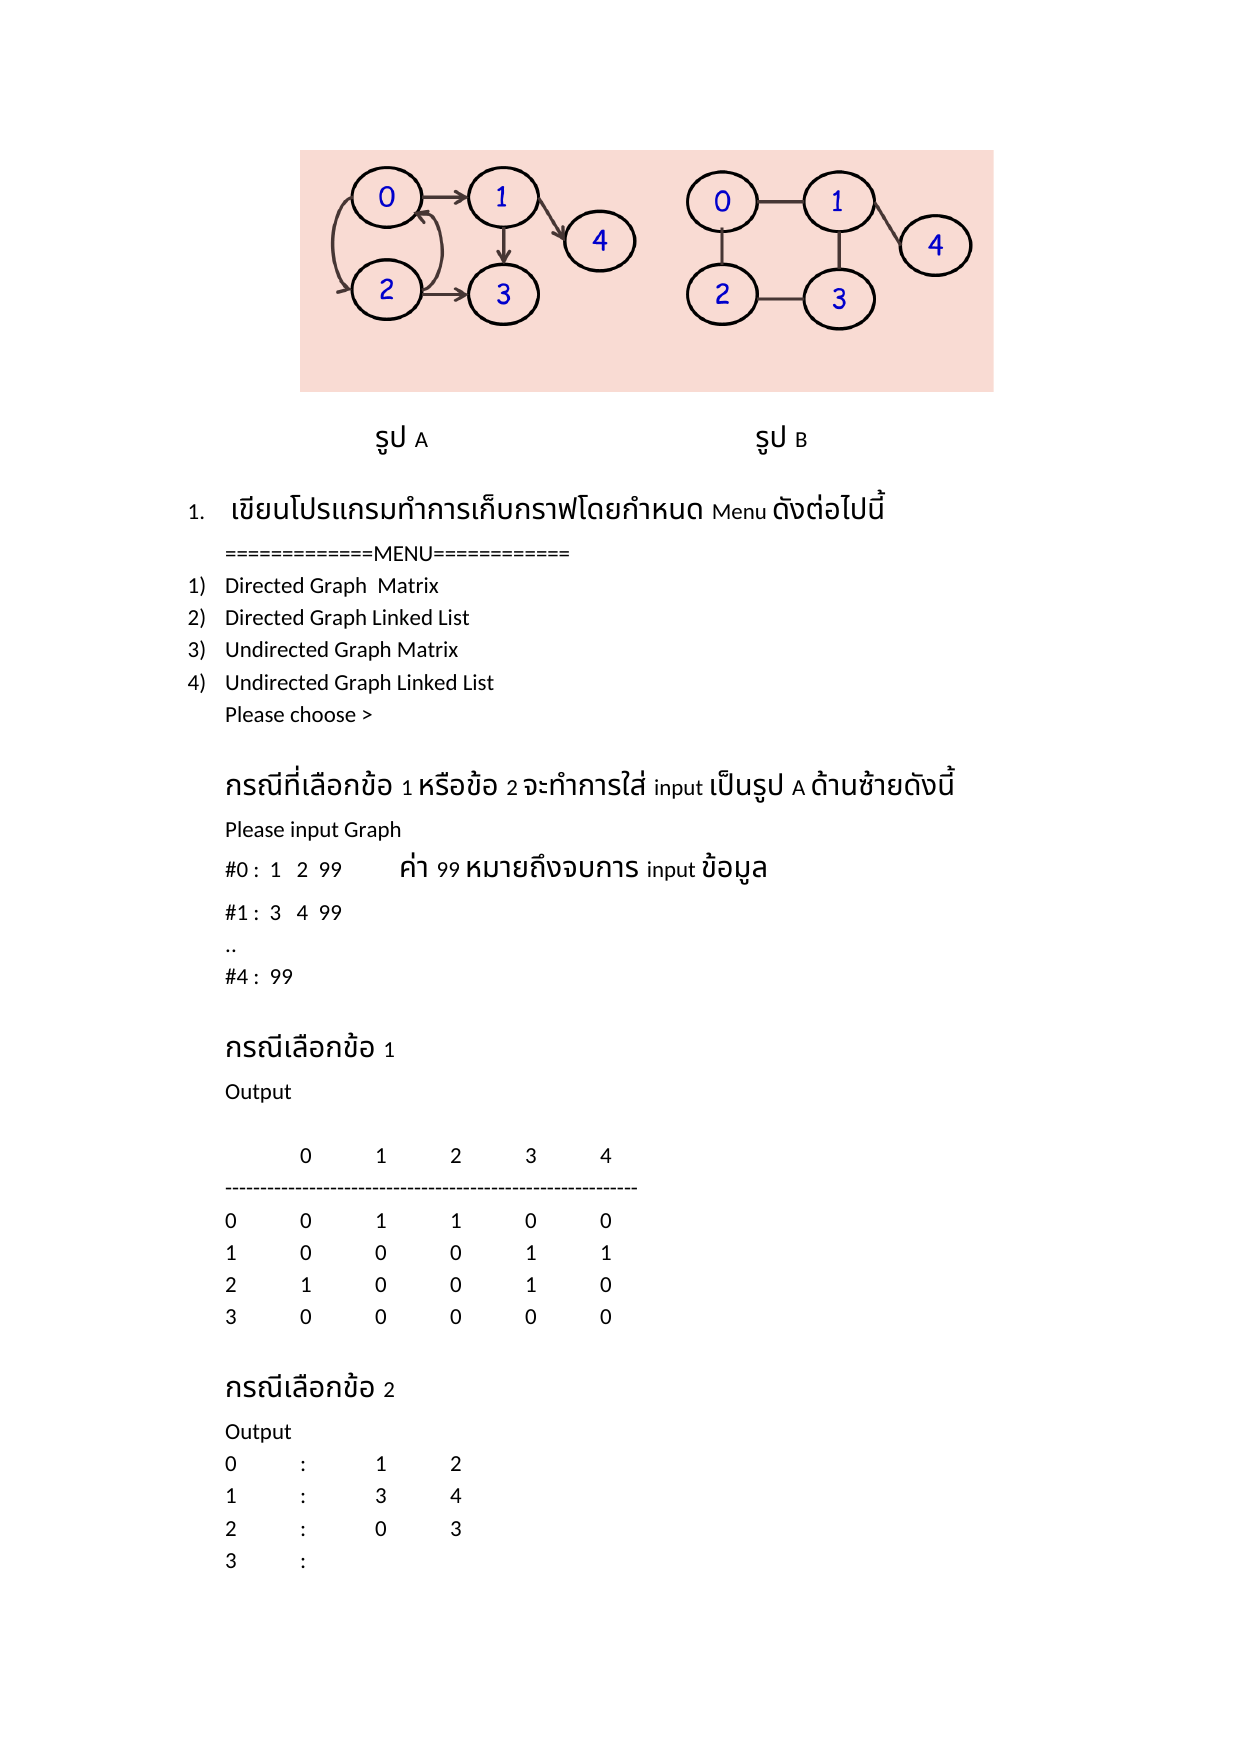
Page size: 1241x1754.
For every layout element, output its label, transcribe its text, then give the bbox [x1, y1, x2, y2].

list 0 1 2 3 4 [225, 1141, 1090, 1169]
list Undirected Graph Matrix [187, 635, 1090, 663]
list Please input Graph [225, 815, 1090, 843]
list เขียนโปรแกรมทำการเก็บกราฟโดยกำหนด Menu ดังต่อไปนี้ [187, 488, 1090, 532]
list กรณีเลือกข้อ 1 [225, 1026, 1090, 1070]
list 3 : [225, 1546, 1090, 1574]
list ----------------------------------------------------------- [225, 1173, 1090, 1202]
list =============MENU============ [225, 539, 1090, 567]
list 2 : 0 3 [225, 1514, 1090, 1542]
list 0 0 1 1 0 0 [225, 1206, 1090, 1234]
list 2 1 0 0 1 0 [225, 1270, 1090, 1298]
list #0 : 1 2 99 ค่า 99 หมายถึงจบการ input ข้อมูล [225, 847, 1090, 891]
list #4 : 99 [225, 962, 1090, 990]
list Please choose > [225, 700, 1090, 728]
list 3 0 0 0 0 0 [225, 1302, 1090, 1330]
list Directed Graph Linked List [187, 603, 1090, 631]
picture [300, 150, 994, 392]
list กรณีที่เลือกข้อ 1 หรือข้อ 2 จะทำการใส่ input เป็นรูป A ด้านซ้ายดังนี้ [225, 764, 1090, 808]
list Directed Graph Matrix [187, 571, 1090, 599]
list Output [225, 1077, 1090, 1105]
list 1 0 0 0 1 1 [225, 1238, 1090, 1266]
list #1 : 3 4 99 [225, 898, 1090, 926]
list 1 : 3 4 [225, 1482, 1090, 1510]
list กรณีเลือกข้อ 2 [225, 1367, 1090, 1411]
list .. [225, 930, 1090, 958]
list Output 0 : 1 2 [225, 1417, 1090, 1477]
text รูป A รูป B [150, 417, 1090, 461]
list Undirected Graph Linked List [187, 668, 1090, 696]
